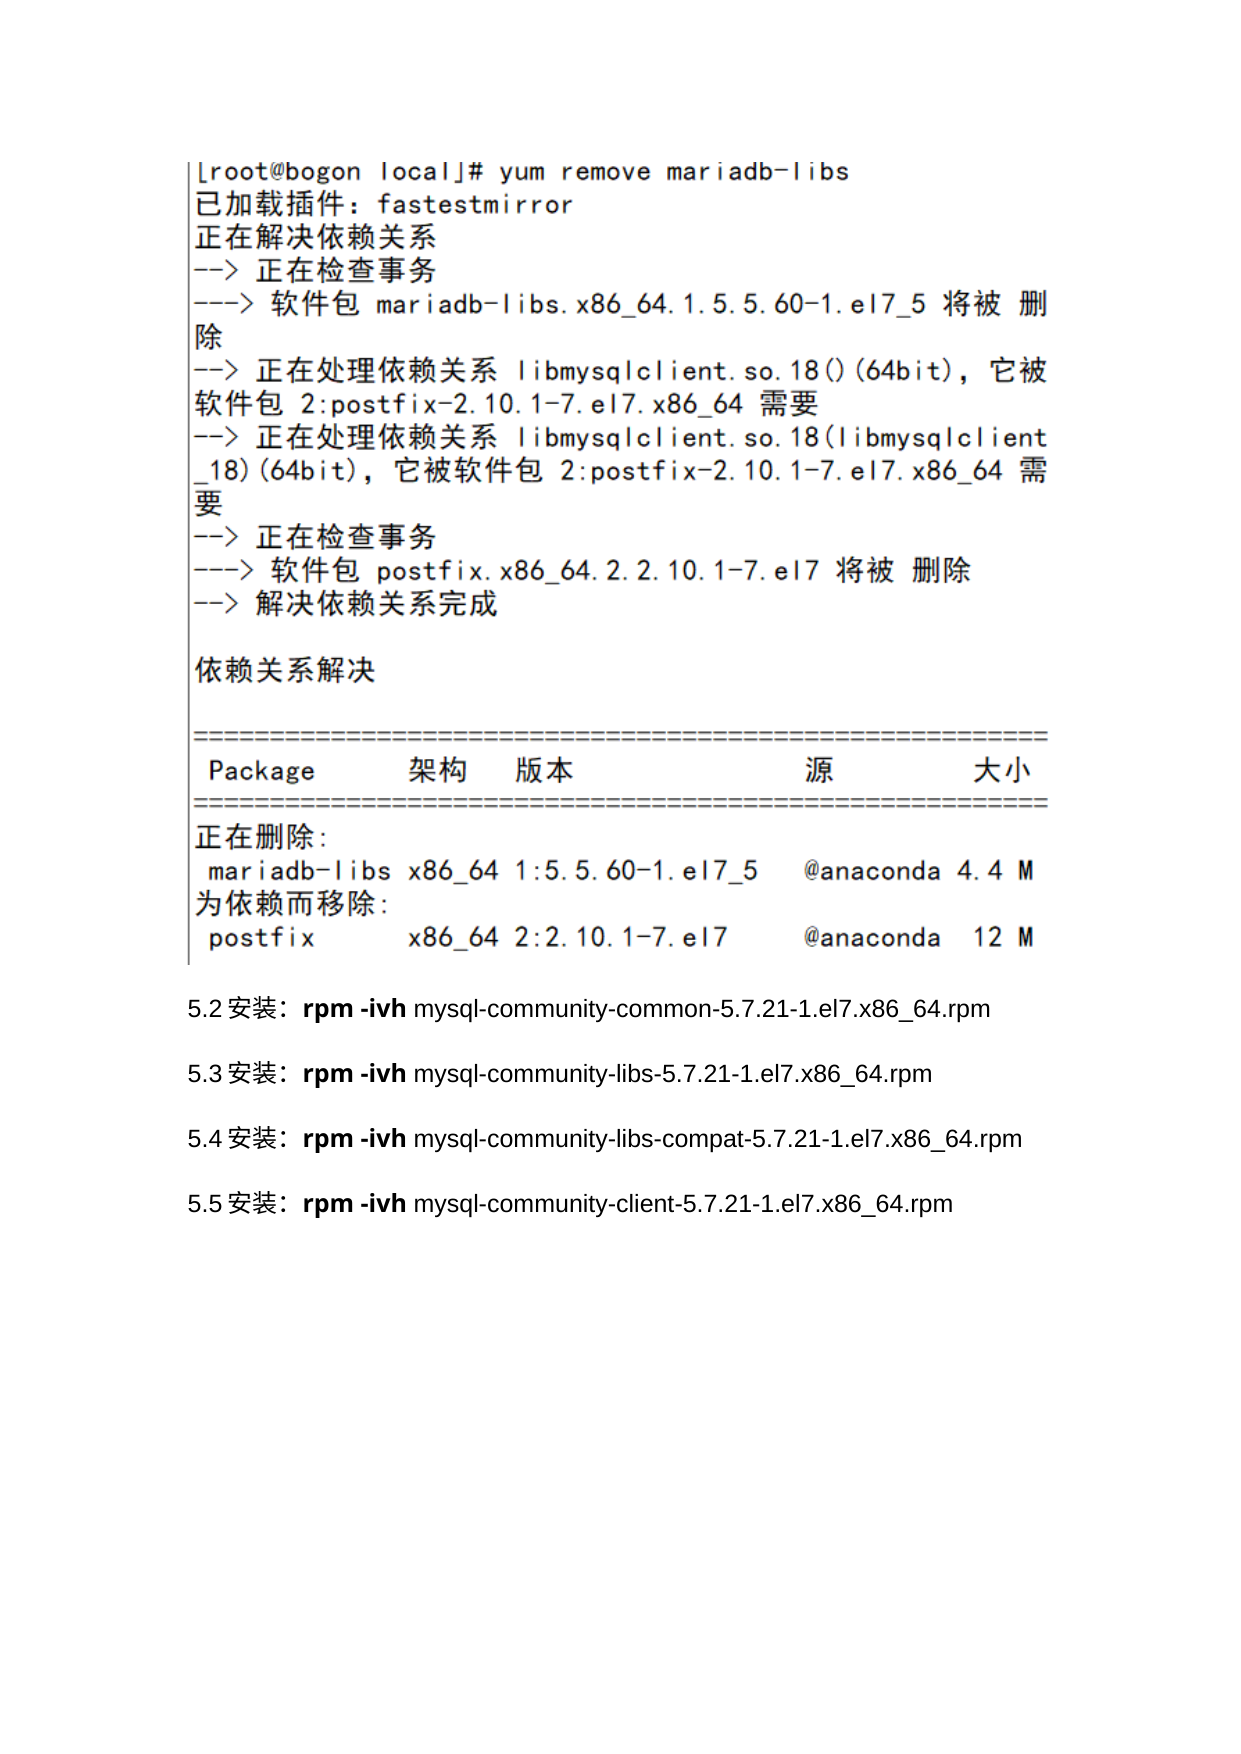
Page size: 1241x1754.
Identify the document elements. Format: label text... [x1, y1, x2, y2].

text 5.3安装：rpm -ivh mysql-community-libs-5.7.21-1.el7.x86_64.rpm [187, 1039, 1053, 1104]
text 5.5安装：rpm -ivh mysql-community-client-5.7.21-1.el7.x86_64.rpm [187, 1169, 1053, 1234]
text 5.2安装：rpm -ivh mysql-community-common-5.7.21-1.el7.x86_64.rpm [187, 974, 1053, 1039]
picture [187, 162, 1052, 965]
text 5.4安装：rpm -ivh mysql-community-libs-compat-5.7.21-1.el7.x86_64.rpm [187, 1104, 1053, 1169]
